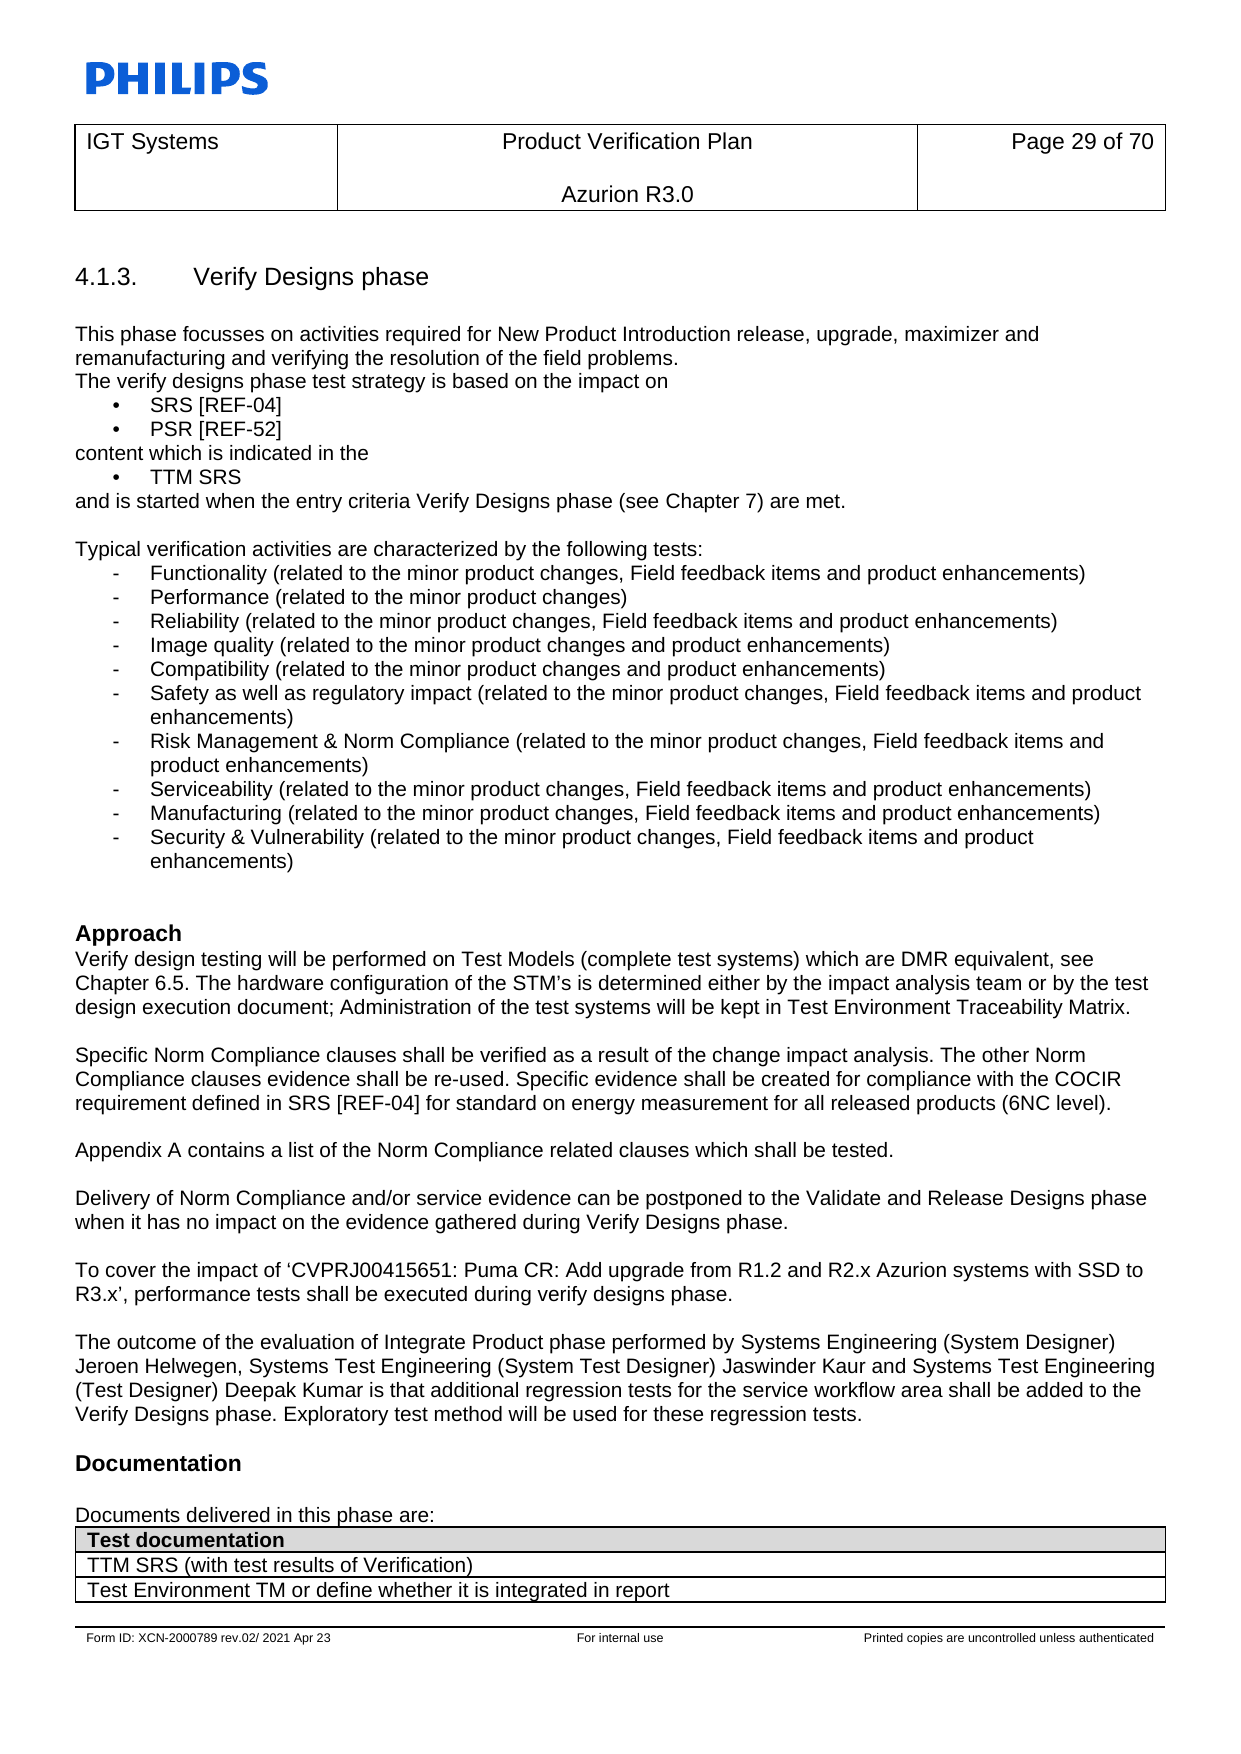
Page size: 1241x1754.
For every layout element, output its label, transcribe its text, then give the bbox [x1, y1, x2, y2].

list TTM SRS [112, 465, 1165, 489]
list Security & Vulnerability (related to the minor product changes, Field feedback items and product enhancements) [112, 824, 1165, 872]
list Serviceability (related to the minor product changes, Field feedback items and product enhancements) [112, 777, 1165, 801]
subtitle Verify Designs phase [75, 262, 1165, 291]
table_cell Test Environment TM or define whether it is integrated in report [76, 1578, 1165, 1601]
table_header Test documentation [76, 1528, 1165, 1551]
list Image quality (related to the minor product changes and product enhancements) [112, 633, 1165, 657]
text Typical verification activities are characterized by the following tests: [75, 537, 1165, 561]
text The verify designs phase test strategy is based on the impact on [75, 369, 1165, 393]
list SRS [REF-04] [112, 393, 1165, 417]
text To cover the impact of ‘CVPRJ00415651: Puma CR: Add upgrade from R1.2 and R2.x Azurion systems with SSD to R3.x’, performance tests shall be executed during verify designs phase. [75, 1258, 1165, 1306]
text Delivery of Norm Compliance and/or service evidence can be postponed to the Validate and Release Designs phase when it has no impact on the evidence gathered during Verify Designs phase. [75, 1186, 1165, 1234]
text Documentation [75, 1450, 1165, 1476]
text Verify design testing will be performed on Test Models (complete test systems) which are DMR equivalent, see Chapter 6.5. The hardware configuration of the STM’s is determined either by the impact analysis team or by the test design execution document; Administration of the test systems will be kept in Test Environment Traceability Matrix. [75, 947, 1165, 1018]
list Risk Management & Norm Compliance (related to the minor product changes, Field feedback items and product enhancements) [112, 729, 1165, 777]
list Functionality (related to the minor product changes, Field feedback items and product enhancements) [112, 561, 1165, 585]
list Manufacturing (related to the minor product changes, Field feedback items and product enhancements) [112, 801, 1165, 824]
text Appendix A contains a list of the Norm Compliance related clauses which shall be tested. [75, 1138, 1165, 1162]
text Documents delivered in this phase are: [75, 1502, 1165, 1526]
text The outcome of the evaluation of Integrate Product phase performed by Systems Engineering (System Designer) Jeroen Helwegen, Systems Test Engineering (System Test Designer) Jaswinder Kaur and Systems Test Engineering (Test Designer) Deepak Kumar is that additional regression tests for the service workflow area shall be added to the Verify Designs phase. Exploratory test method will be used for these regression tests. [75, 1330, 1165, 1426]
text Specific Norm Compliance clauses shall be verified as a result of the change impact analysis. The other Norm Compliance clauses evidence shall be re-used. Specific evidence shall be created for compliance with the COCIR requirement defined in SRS [REF-04] for standard on energy measurement for all released products (6NC level). [75, 1042, 1165, 1114]
list Compatibility (related to the minor product changes and product enhancements) [112, 657, 1165, 681]
list Safety as well as regulatory impact (related to the minor product changes, Field feedback items and product enhancements) [112, 681, 1165, 729]
list Reliability (related to the minor product changes, Field feedback items and product enhancements) [112, 609, 1165, 633]
list PSR [REF-52] [112, 417, 1165, 441]
table_cell TTM SRS (with test results of Verification) [76, 1553, 1165, 1576]
text This phase focusses on activities required for New Product Introduction release, upgrade, maximizer and remanufacturing and verifying the resolution of the field problems. [75, 321, 1165, 369]
text and is started when the entry criteria Verify Designs phase (see Chapter 7) are met. [75, 489, 1165, 513]
text Approach [75, 920, 1165, 947]
text content which is indicated in the [75, 441, 1165, 465]
list Performance (related to the minor product changes) [112, 585, 1165, 609]
